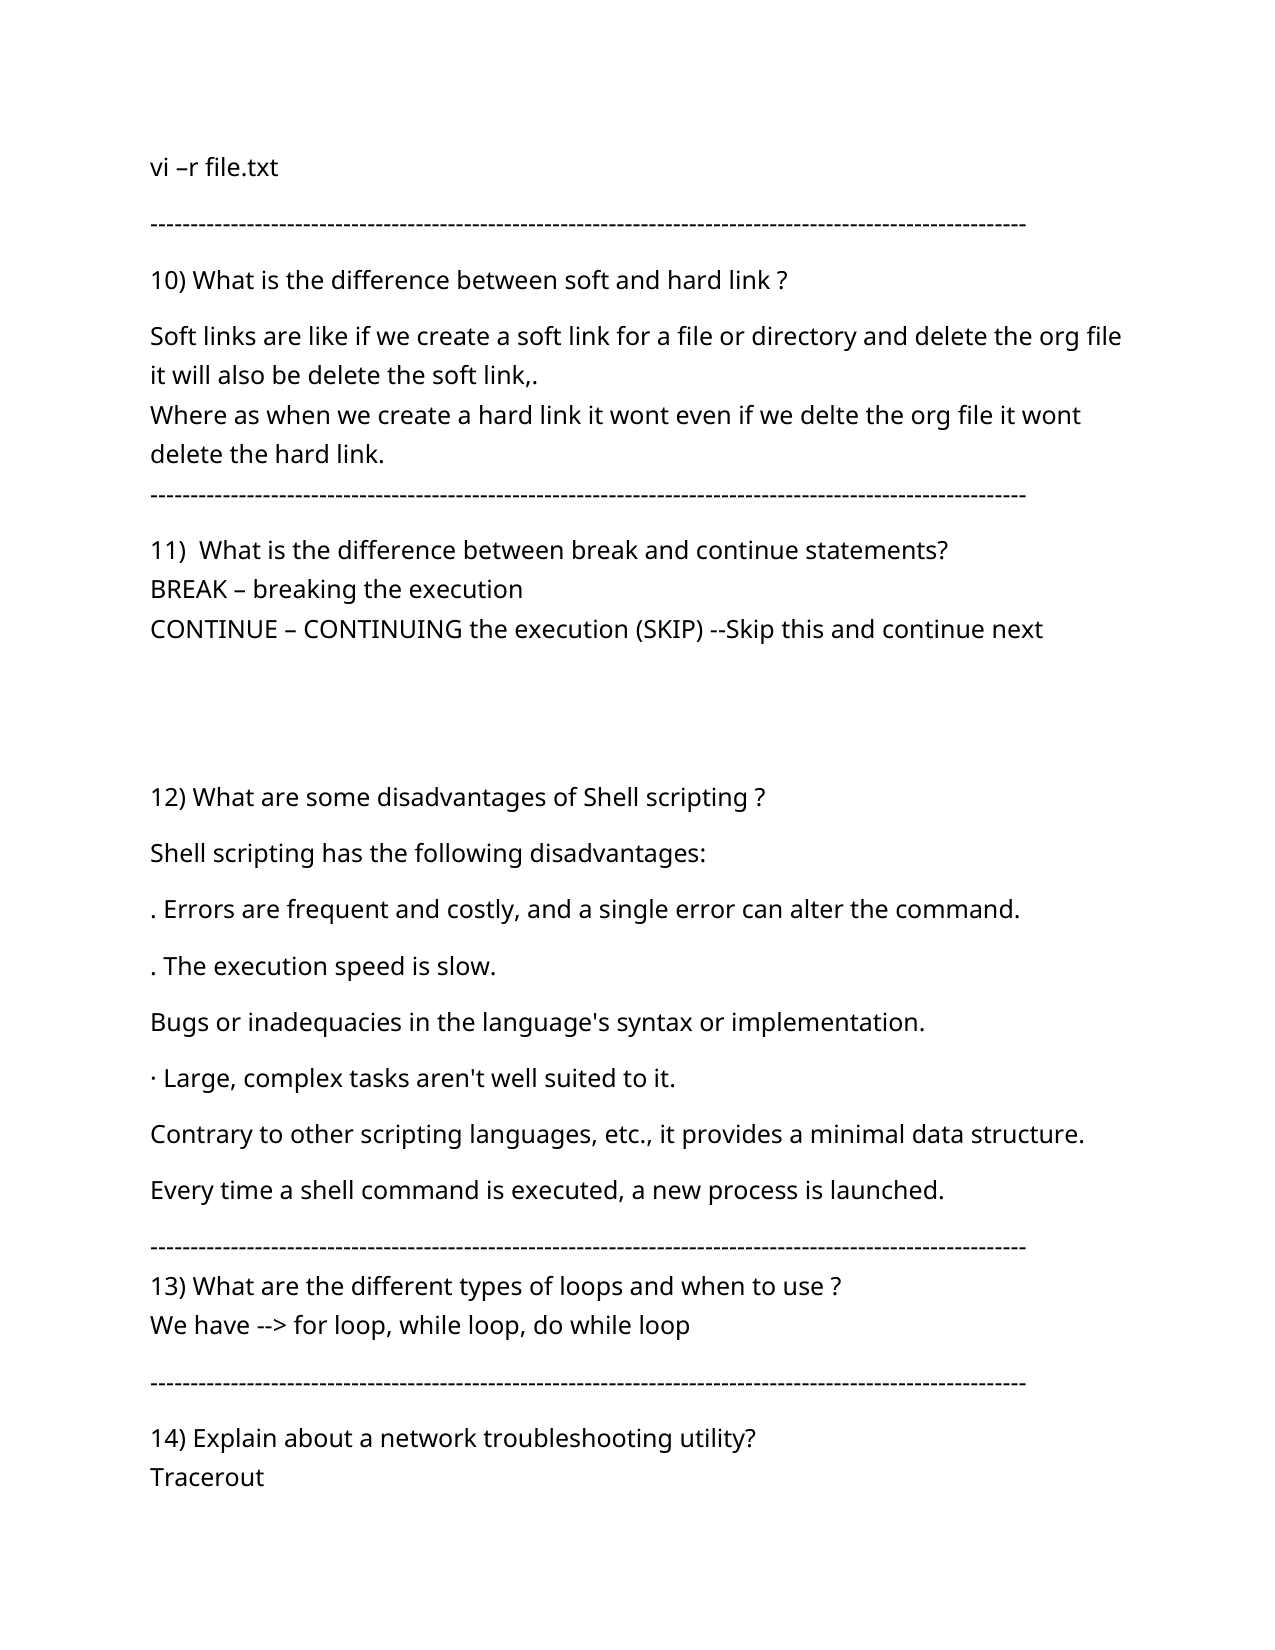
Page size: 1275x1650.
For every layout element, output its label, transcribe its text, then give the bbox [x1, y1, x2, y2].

text Contrary to other scripting languages, etc., it provides a minimal data structure. [150, 1117, 1125, 1151]
text . Errors are frequent and costly, and a single error can alter the command. [150, 892, 1125, 926]
text 11) What is the difference between break and continue statements? BREAK – breaking the execution CONTINUE – CONTINUING the execution (SKIP) --Skip this and continue next [150, 532, 1125, 646]
text · Large, complex tasks aren't well suited to it. [150, 1061, 1125, 1095]
text Every time a shell command is executed, a new process is launched. [150, 1173, 1125, 1207]
text Shell scripting has the following disadvantages: [150, 836, 1125, 870]
text ------------------------------------------------------------------------------------------------------------- 13) What are the different types of loops and when to use ? We have --> for loop, while loop, do while loop [150, 1229, 1125, 1342]
text vi –r file.txt [150, 150, 1125, 184]
text 14) Explain about a network troubleshooting utility? Tracerout [150, 1420, 1125, 1494]
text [150, 206, 1125, 240]
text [150, 1364, 1125, 1398]
text Soft links are like if we create a soft link for a file or directory and delete the org file it will also be delete the soft link,. Where as when we create a hard link it wont even if we delte the org file it wont delete the hard link. ------------------------------------------------------------------------------------------------------------- [150, 318, 1125, 510]
text 12) What are some disadvantages of Shell scripting ? [150, 780, 1125, 814]
text . The execution speed is slow. [150, 948, 1125, 982]
text Bugs or inadequacies in the language's syntax or implementation. [150, 1004, 1125, 1038]
text 10) What is the difference between soft and hard link ? [150, 262, 1125, 296]
